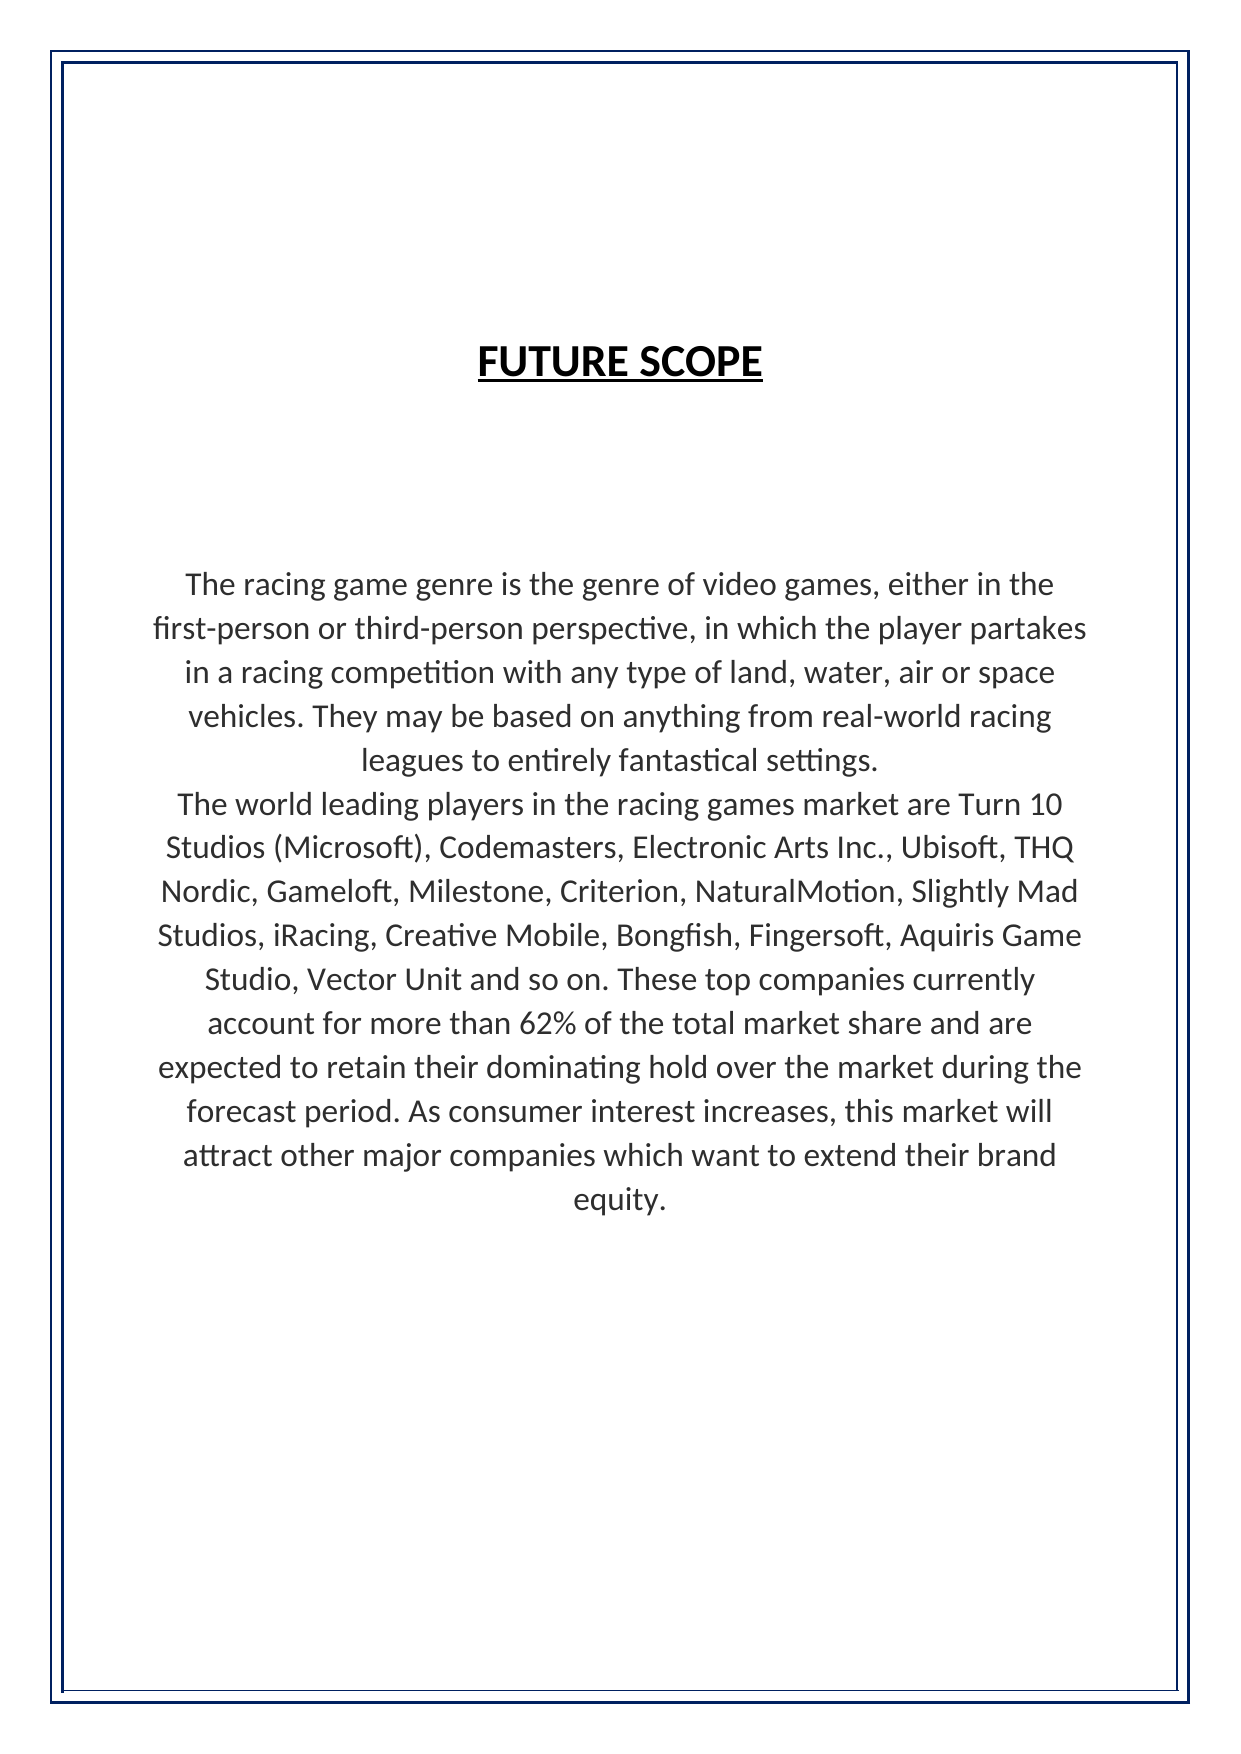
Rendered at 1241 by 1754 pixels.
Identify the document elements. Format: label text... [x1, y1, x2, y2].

text FUTURE SCOPE [150, 332, 1090, 388]
text The racing game genre is the genre of video games, either in the first-person or third-person perspective, in which the player partakes in a racing competition with any type of land, water, air or space vehicles. They may be based on anything from real-world racing leagues to entirely fantastical settings. The world leading players in the racing games market are Turn 10 Studios (Microsoft), Codemasters, Electronic Arts Inc., Ubisoft, THQ Nordic, Gameloft, Milestone, Criterion, NaturalMotion, Slightly Mad Studios, iRacing, Creative Mobile, Bongfish, Fingersoft, Aquiris Game Studio, Vector Unit and so on. These top companies currently account for more than 62% of the total market share and are expected to retain their dominating hold over the market during the forecast period. As consumer interest increases, this market will attract other major companies which want to extend their brand equity. [150, 563, 1090, 1219]
